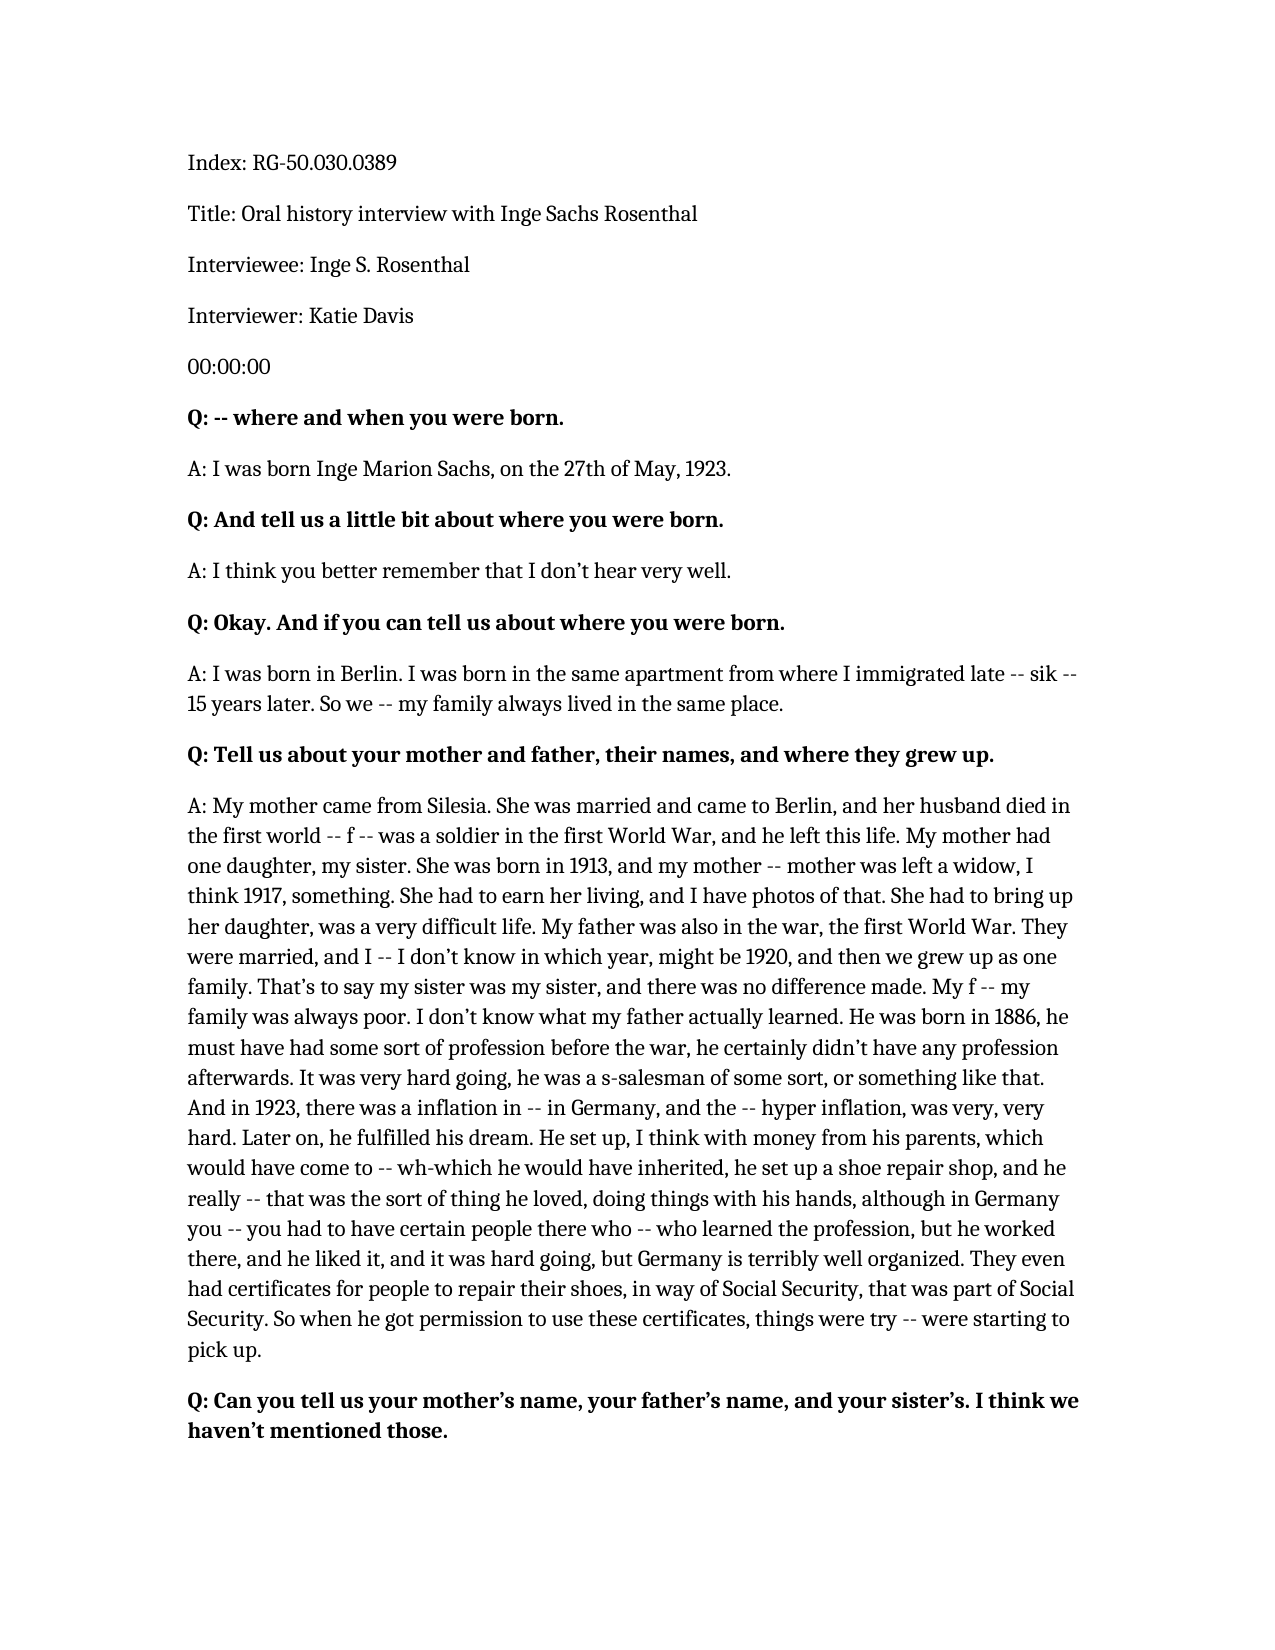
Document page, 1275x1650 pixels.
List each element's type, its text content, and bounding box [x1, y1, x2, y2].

text A: I was born Inge Marion Sachs, on the 27th of May, 1923. [187, 456, 1087, 483]
text Q: Tell us about your mother and father, their names, and where they grew up. [187, 742, 1087, 768]
text Q: Can you tell us your mother’s name, your father’s name, and your sister’s. I think we haven’t mentioned those. [187, 1387, 1087, 1444]
text A: My mother came from Silesia. She was married and came to Berlin, and her husband died in the first world -- f -- was a soldier in the first World War, and he left this life. My mother had one daughter, my sister. She was born in 1913, and my mother -- mother was left a widow, I think 1917, something. She had to earn her living, and I have photos of that. She had to bring up her daughter, was a very difficult life. My father was also in the war, the first World War. They were married, and I -- I don’t know in which year, might be 1920, and then we grew up as one family. That’s to say my sister was my sister, and there was no difference made. My f -- my family was always poor. I don’t know what my father actually learned. He was born in 1886, he must have had some sort of profession before the war, he certainly didn’t have any profession afterwards. It was very hard going, he was a s-salesman of some sort, or something like that. And in 1923, there was a inflation in -- in Germany, and the -- hyper inflation, was very, very hard. Later on, he fulfilled his dream. He set up, I think with money from his parents, which would have come to -- wh-which he would have inherited, he set up a shoe repair shop, and he really -- that was the sort of thing he loved, doing things with his hands, although in Germany you -- you had to have certain people there who -- who learned the profession, but he worked there, and he liked it, and it was hard going, but Germany is terribly well organized. They even had certificates for people to repair their shoes, in way of Social Security, that was part of Social Security. So when he got permission to use these certificates, things were try -- were starting to pick up. [187, 793, 1087, 1363]
text Interviewee: Inge S. Rosenthal [187, 252, 1087, 278]
text Interviewer: Katie Davis [187, 303, 1087, 329]
text Q: -- where and when you were born. [187, 405, 1087, 432]
text Q: And tell us a little bit about where you were born. [187, 507, 1087, 534]
text 00:00:00 [187, 354, 1087, 381]
text Index: RG-50.030.0389 [187, 150, 1087, 176]
text A: I was born in Berlin. I was born in the same apartment from where I immigrated late -- sik -- 15 years later. So we -- my family always lived in the same place. [187, 660, 1087, 717]
text Title: Oral history interview with Inge Sachs Rosenthal [187, 201, 1087, 227]
text A: I think you better remember that I don’t hear very well. [187, 558, 1087, 585]
text Q: Okay. And if you can tell us about where you were born. [187, 609, 1087, 636]
